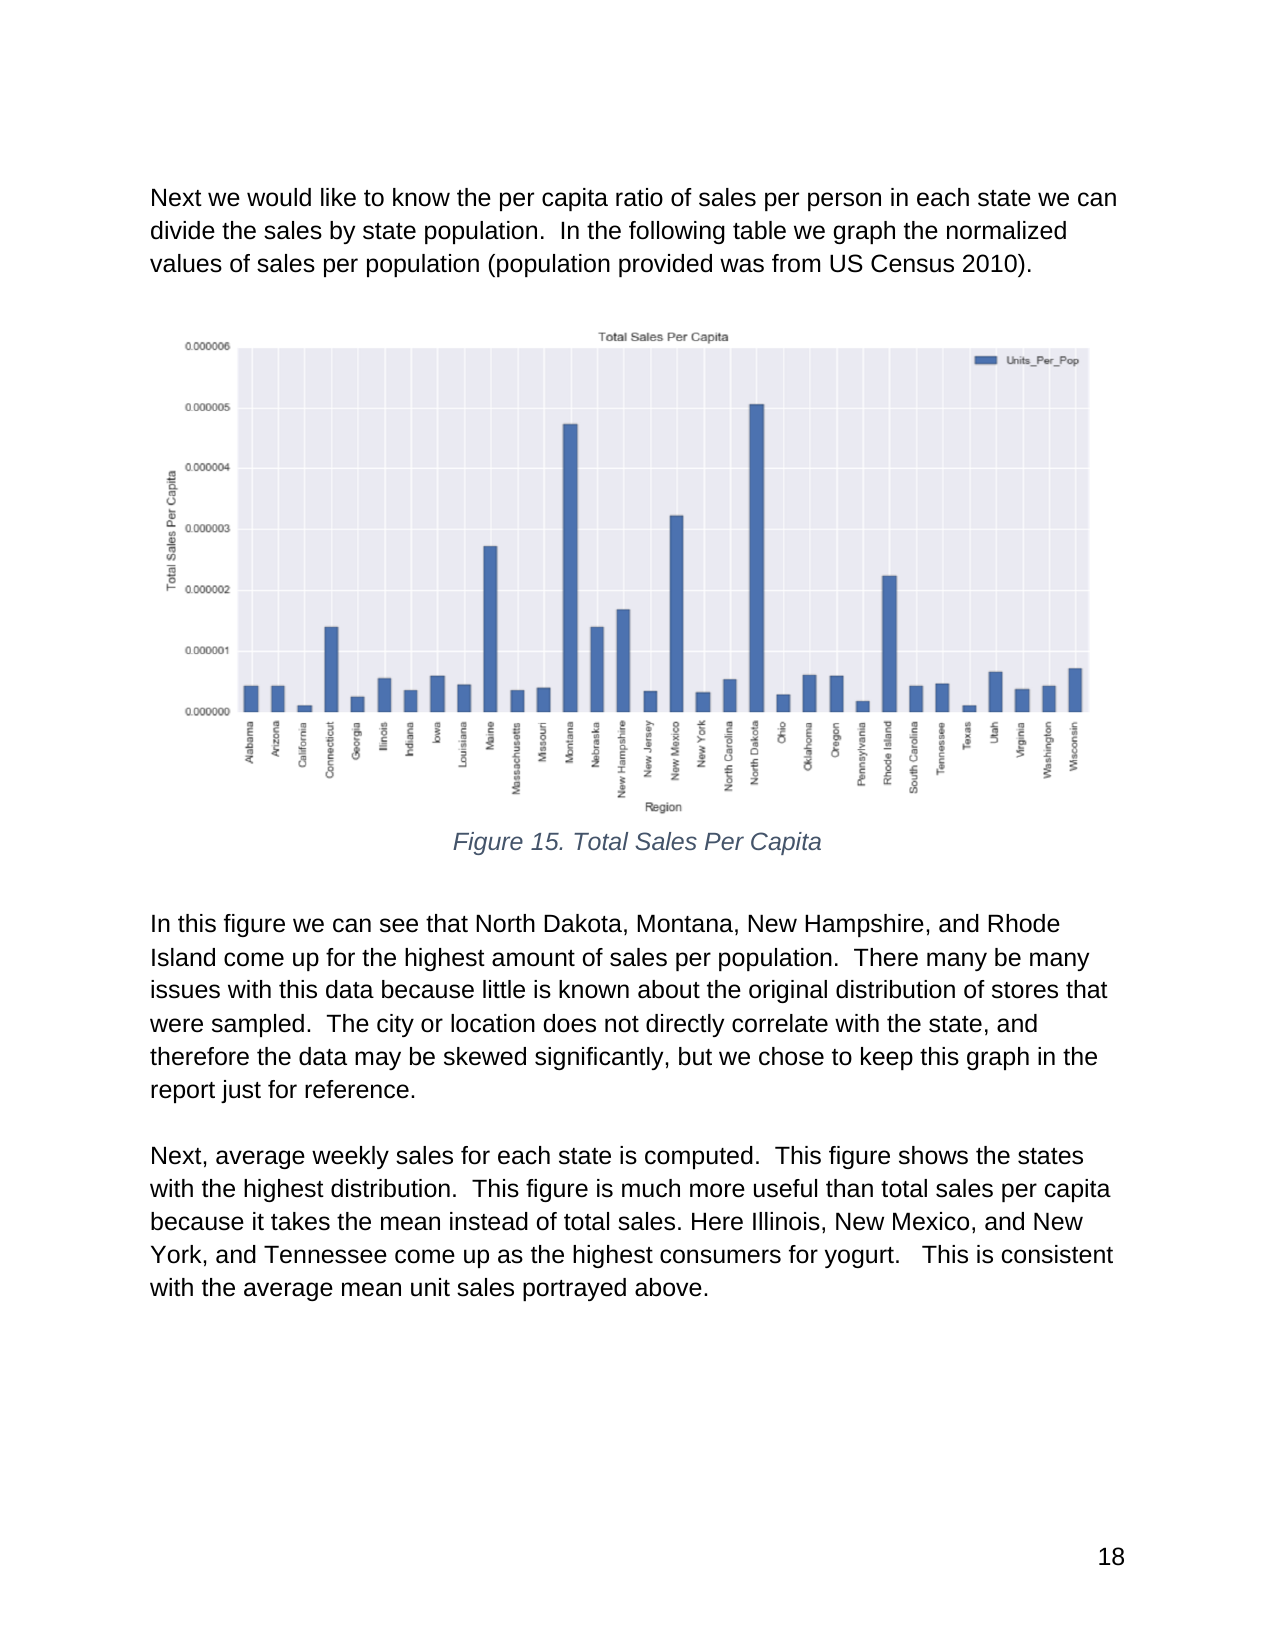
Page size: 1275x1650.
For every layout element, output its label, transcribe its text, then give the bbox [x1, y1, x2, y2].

text Next, average weekly sales for each state is computed. This figure shows the states with the highest distribution. This figure is much more useful than total sales per capita because it takes the mean instead of total sales. Here Illinois, New Mexico, and New York, and Tennessee come up as the highest consumers for yogurt. This is consistent with the average mean unit sales portrayed above. [150, 1141, 1125, 1301]
text Next we would like to know the per capita ratio of sales per person in each state we can divide the sales by state population. In the following table we graph the normalized values of sales per population (population provided was from US Census 2010). [150, 183, 1125, 278]
picture [150, 315, 1125, 823]
text In this figure we can see that North Dakota, Montana, New Hampshire, and Rhode Island come up for the highest amount of sales per population. There many be many issues with this data because little is known about the original distribution of stores that were sampled. The city or location does not directly correlate with the state, and therefore the data may be skewed significantly, but we chose to keep this graph in the report just for reference. [150, 909, 1125, 1103]
